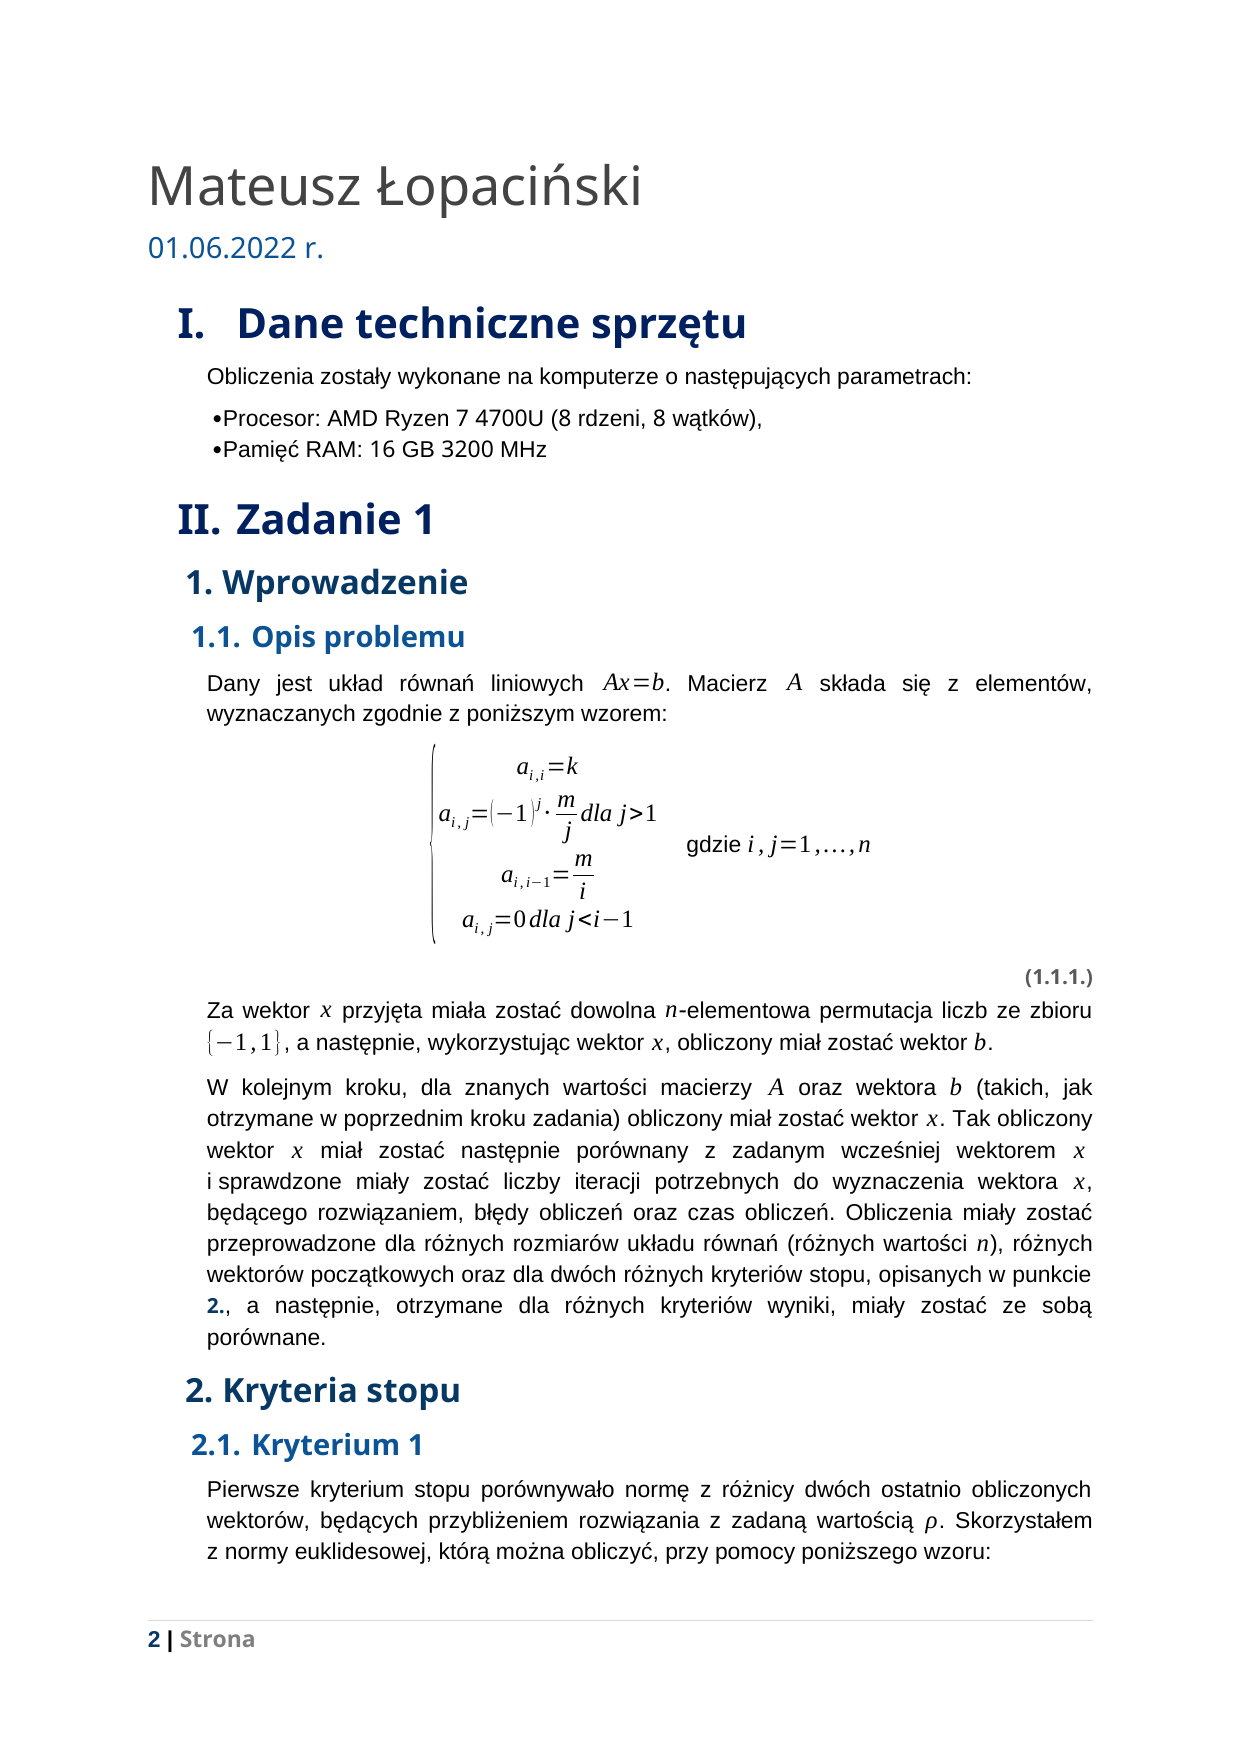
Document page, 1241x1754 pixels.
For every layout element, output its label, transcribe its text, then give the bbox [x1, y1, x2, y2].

text Pierwsze kryterium stopu porównywało normę z różnicy dwóch ostatnio obliczonych wektorów, będących przybliżeniem rozwiązania z zadaną wartością . Skorzystałem z normy euklidesowej, którą można obliczyć, przy pomocy poniższego wzoru: [207, 1476, 1093, 1564]
subtitle Dane techniczne sprzętu [177, 294, 1093, 351]
list Procesor: AMD Ryzen 7 4700U (8 rdzeni, 8 wątków), [213, 402, 1093, 433]
text Dany jest układ równań liniowych . Macierz składa się z elementów, wyznaczanych zgodnie z poniższym wzorem: [207, 669, 1093, 727]
subtitle Kryteria stopu [185, 1366, 1093, 1412]
text W kolejnym kroku, dla znanych wartości macierzy oraz wektora (takich, jak otrzymane w poprzednim kroku zadania) obliczony miał zostać wektor . Tak obliczony wektor miał zostać następnie porównany z zadanym wcześniej wektorem i sprawdzone miały zostać liczby iteracji potrzebnych do wyznaczenia wektora , będącego rozwiązaniem, błędy obliczeń oraz czas obliczeń. Obliczenia miały zostać przeprowadzone dla różnych rozmiarów układu równań (różnych wartości ), różnych wektorów początkowych oraz dla dwóch różnych kryteriów stopu, opisanych w punkcie 2., a następnie, otrzymane dla różnych kryteriów wyniki, miały zostać ze sobą porównane. [207, 1073, 1093, 1350]
subtitle Zadanie 1 [177, 489, 1093, 546]
text Za wektor przyjęta miała zostać dowolna -elementowa permutacja liczb ze zbioru , a następnie, wykorzystując wektor , obliczony miał zostać wektor . [207, 995, 1093, 1057]
subtitle Opis problemu [191, 617, 1093, 656]
text Obliczenia zostały wykonane na komputerze o następujących parametrach: [207, 363, 1093, 389]
text Mateusz Łopaciński 01.06.2022 r. [148, 148, 1093, 267]
subtitle Kryterium 1 [191, 1424, 1093, 1464]
text gdzie [207, 743, 1093, 946]
list Pamięć RAM: 16 GB 3200 MHz [214, 433, 1093, 464]
subtitle Wprowadzenie [185, 559, 1093, 604]
text (1.1.1.) [148, 962, 1093, 991]
